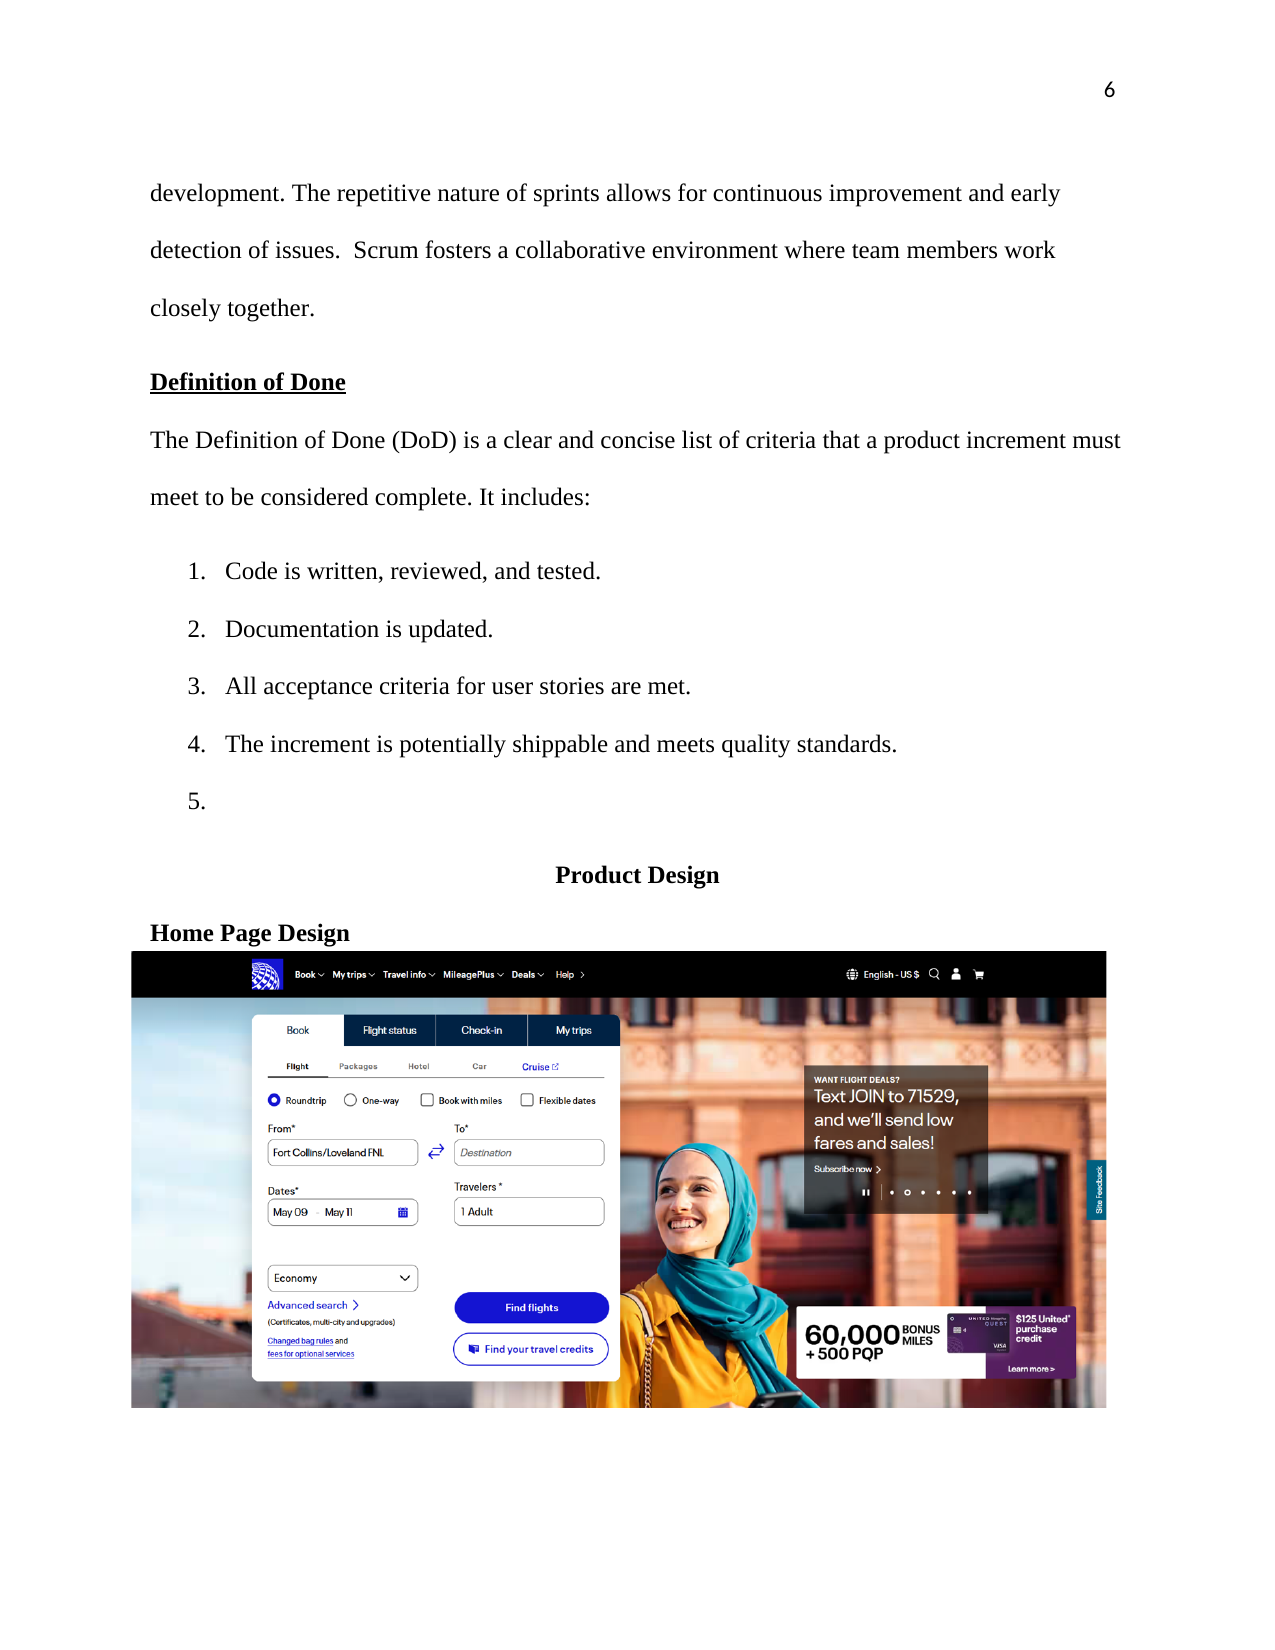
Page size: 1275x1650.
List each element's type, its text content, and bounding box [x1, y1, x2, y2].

text The Definition of Done (DoD) is a clear and concise list of criteria that a product increment must meet to be considered complete. It includes: [150, 425, 1125, 511]
list All acceptance criteria for user stories are met. [187, 671, 1125, 700]
subtitle Product Design [150, 861, 1125, 889]
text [150, 178, 1125, 322]
list Documentation is updated. [187, 614, 1125, 643]
list The increment is potentially shippable and meets quality standards. [187, 729, 1125, 758]
picture [1097, 1201, 1102, 1213]
subtitle Definition of Done [150, 367, 1125, 396]
list Code is written, reviewed, and tested. [187, 556, 1125, 585]
picture [131, 951, 1107, 1408]
subtitle Home Page Design [150, 918, 1125, 947]
